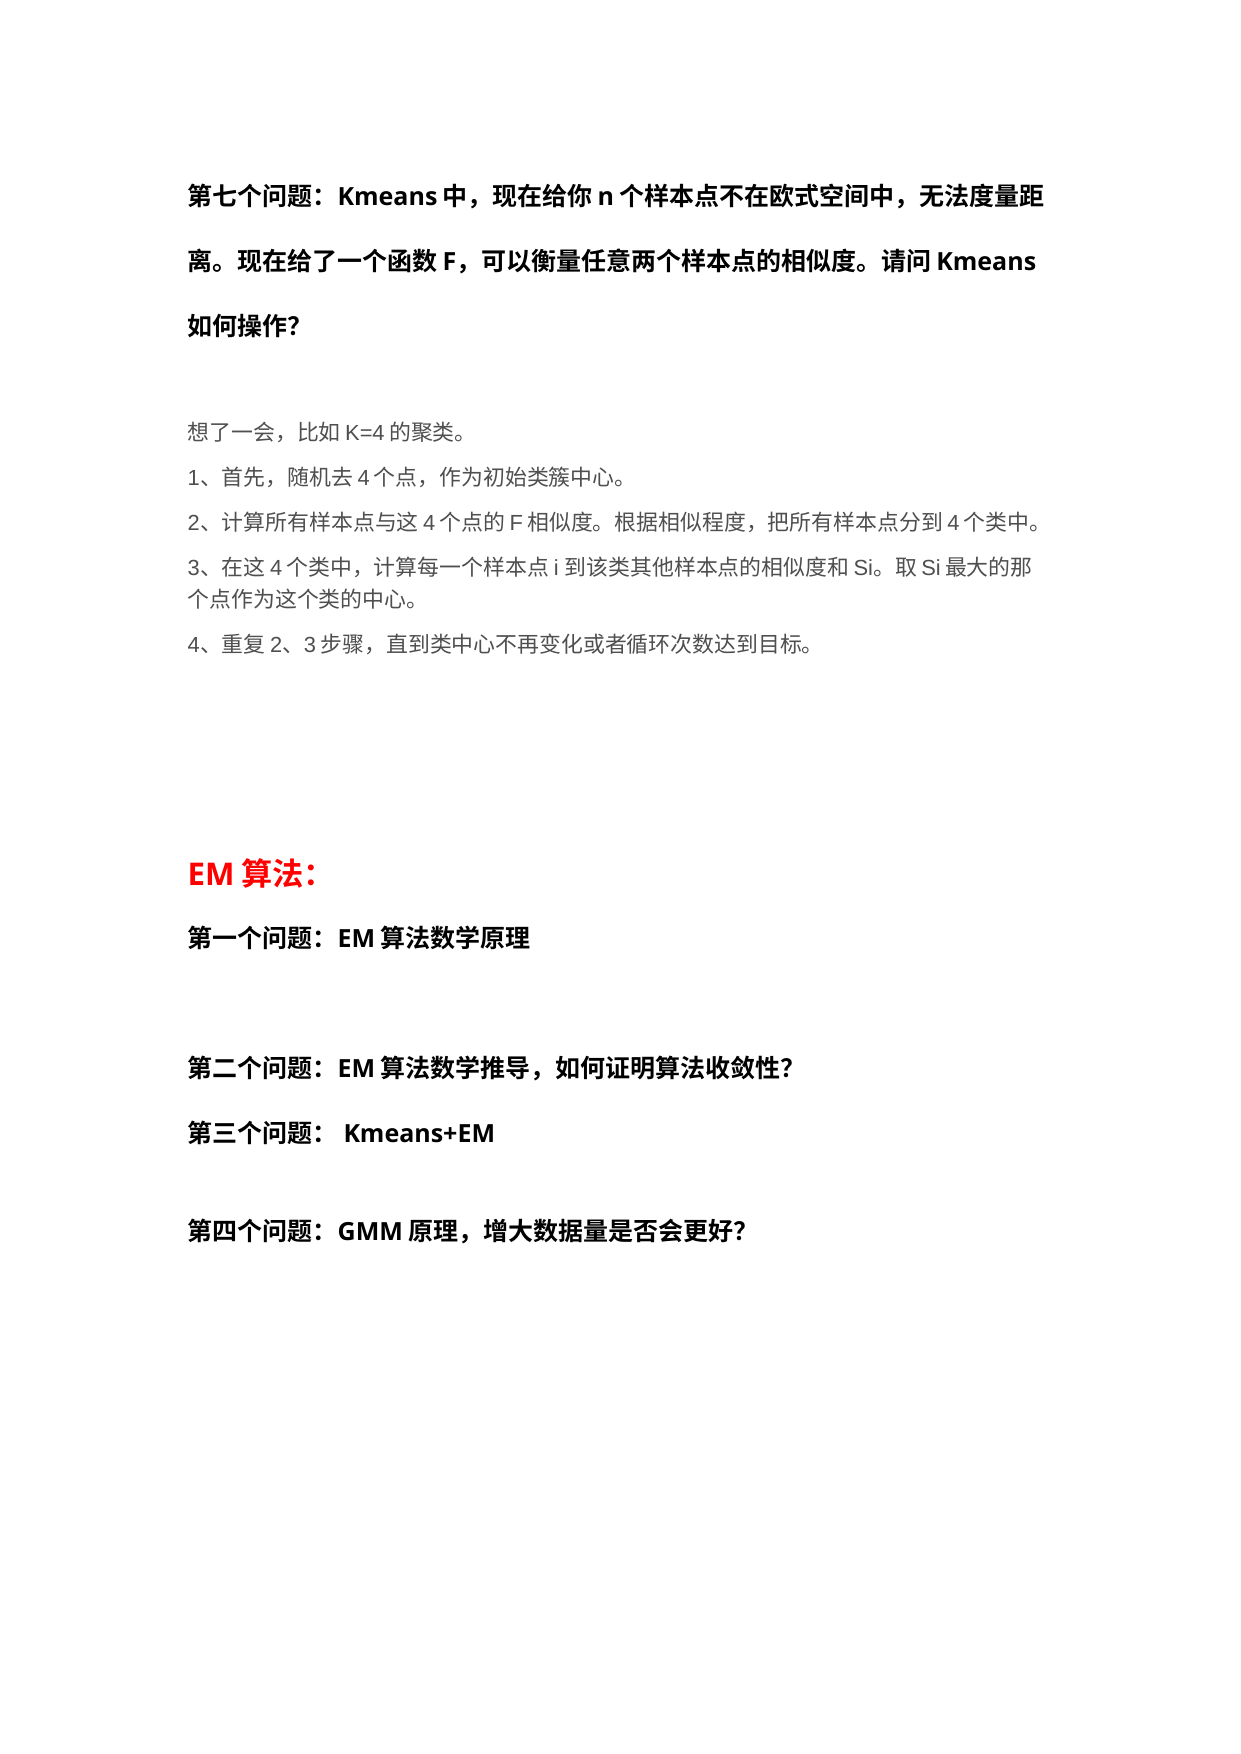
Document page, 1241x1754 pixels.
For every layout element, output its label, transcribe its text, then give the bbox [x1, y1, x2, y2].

text 2、计算所有样本点与这4个点的F相似度。根据相似程度，把所有样本点分到4个类中。 [187, 504, 1053, 537]
text 第七个问题：Kmeans中，现在给你n个样本点不在欧式空间中，无法度量距离。现在给了一个函数F，可以衡量任意两个样本点的相似度。请问Kmeans如何操作？ [187, 162, 1053, 357]
text 1、首先，随机去4个点，作为初始类簇中心。 [187, 459, 1053, 492]
text 3、在这4个类中，计算每一个样本点 i 到该类其他样本点的相似度和Si。取Si最大的那个点作为这个类的中心。 [187, 549, 1053, 614]
text 第二个问题：EM算法数学推导，如何证明算法收敛性？ [187, 1034, 1053, 1099]
text EM算法： [187, 839, 1053, 904]
text 4、重复2、3步骤，直到类中心不再变化或者循环次数达到目标。 [187, 627, 1053, 659]
text 想了一会，比如K=4的聚类。 [187, 414, 1053, 447]
text 第三个问题： Kmeans+EM [187, 1099, 1053, 1164]
text 第一个问题：EM算法数学原理 [187, 904, 1053, 969]
text 第四个问题：GMM原理，增大数据量是否会更好？ [187, 1197, 1053, 1262]
